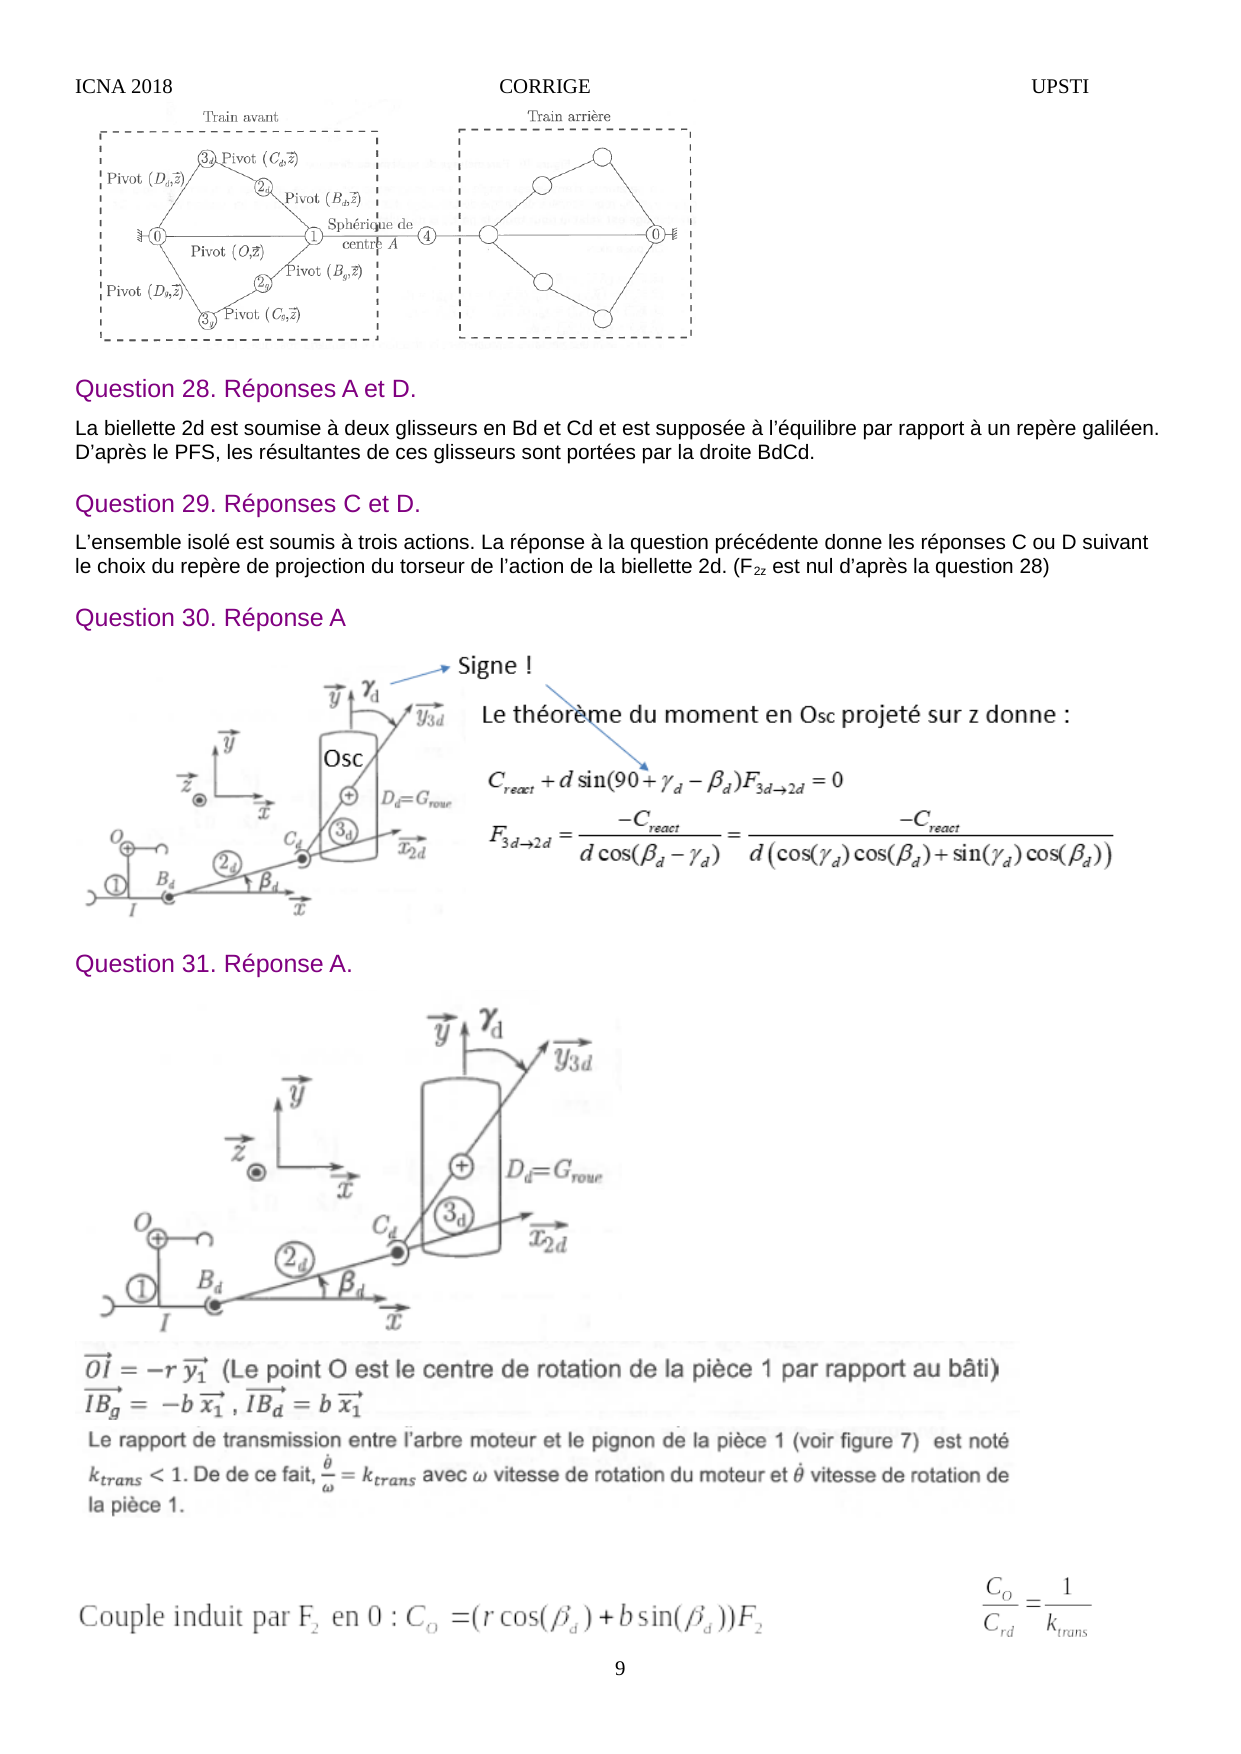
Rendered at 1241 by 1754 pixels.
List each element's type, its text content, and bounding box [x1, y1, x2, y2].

subtitle Réponses A et D. [75, 374, 1165, 403]
picture [75, 990, 622, 1341]
text La biellette 2d est soumise à deux glisseurs en Bd et Cd et est supposée à l’équilibre par rapport à un repère galiléen. D’après le PFS, les résultantes de ces glisseurs sont portées par la droite BdCd. [75, 416, 1165, 464]
picture [75, 644, 1125, 924]
subtitle Réponse A [75, 603, 1165, 632]
subtitle Réponse A. [75, 949, 1165, 977]
subtitle Réponses C et D. [75, 489, 1165, 517]
picture [75, 1420, 1021, 1524]
text L’ensemble isolé est soumis à trois actions. La réponse à la question précédente donne les réponses C ou D suivant le choix du repère de projection du torseur de l’action de la biellette 2d. (F2z est nul d’après la question 28) [75, 530, 1165, 578]
